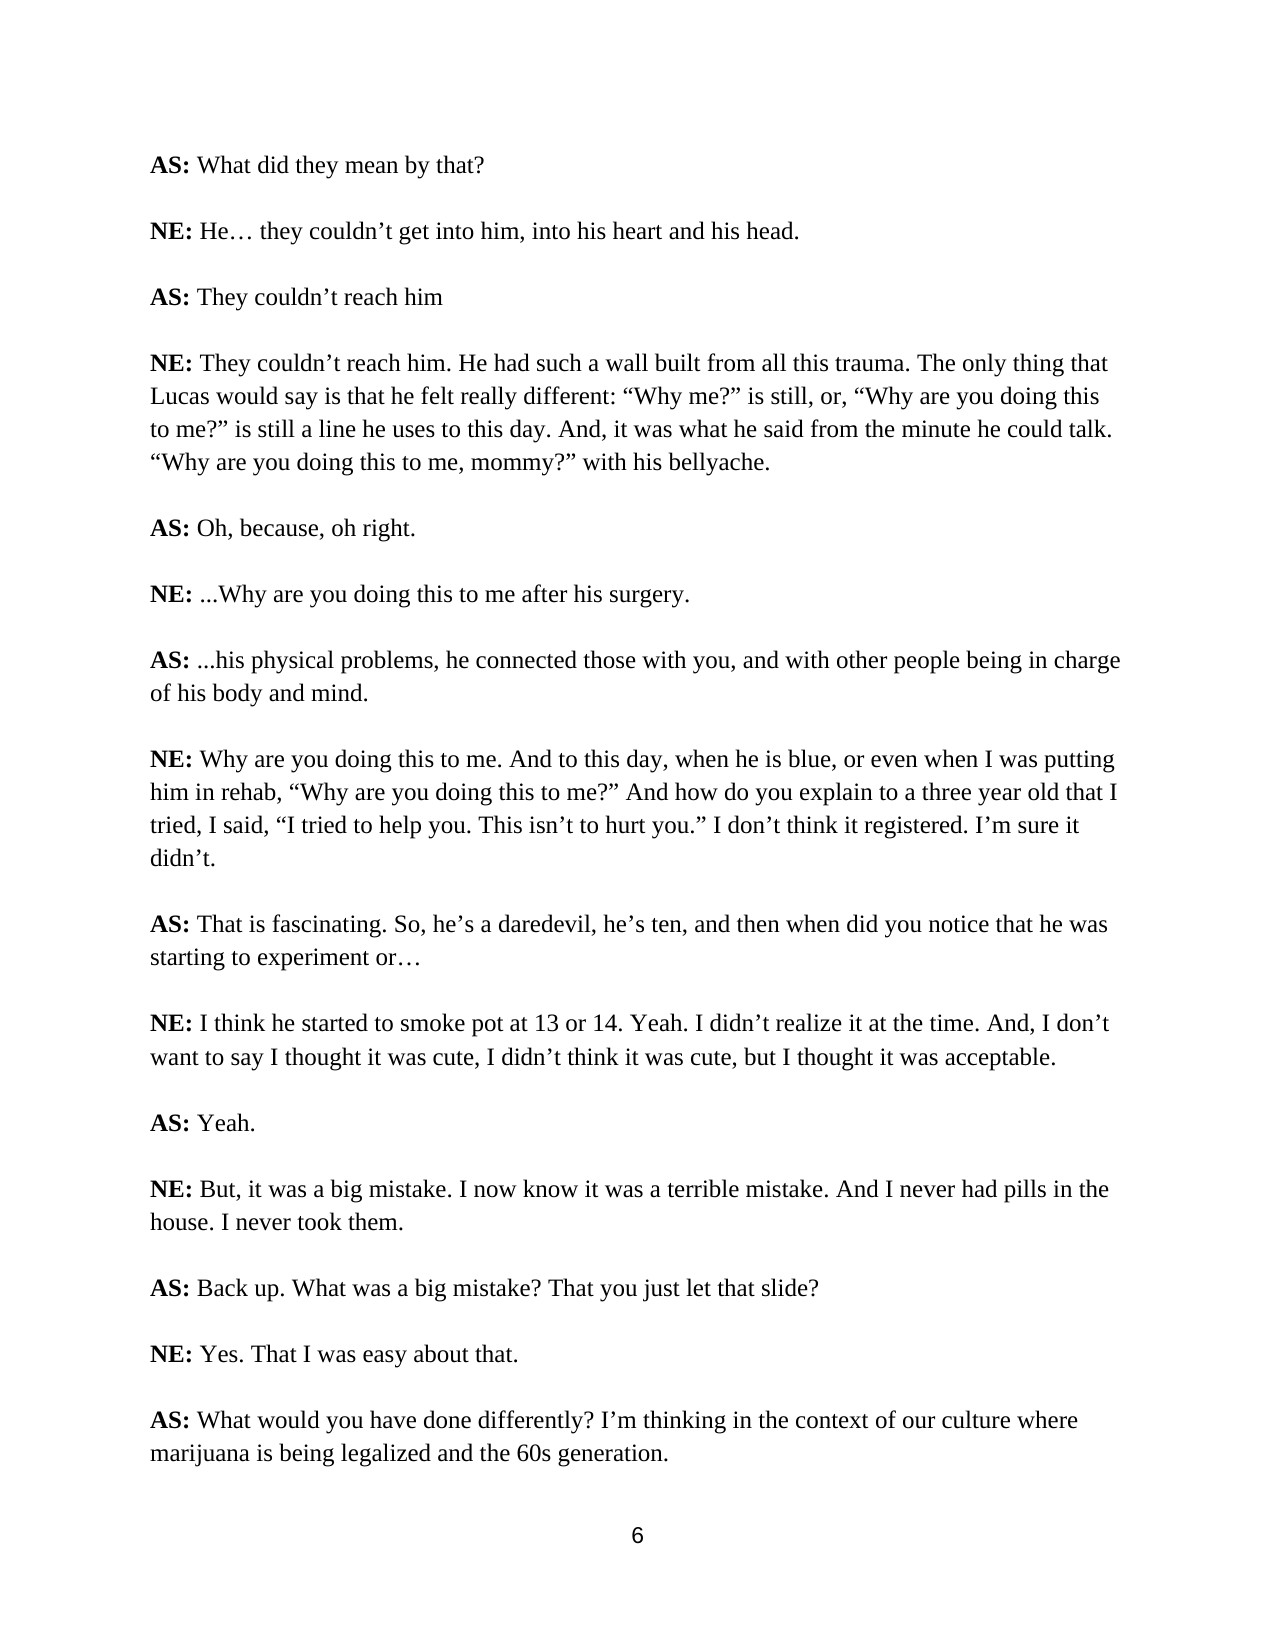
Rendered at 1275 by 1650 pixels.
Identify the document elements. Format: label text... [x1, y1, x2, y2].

text AS: What would you have done differently? I’m thinking in the context of our culture where marijuana is being legalized and the 60s generation. [150, 1405, 1125, 1467]
text AS: Back up. What was a big mistake? That you just let that slide? [150, 1273, 1125, 1301]
text NE: Yes. That I was easy about that. [150, 1339, 1125, 1367]
text AS: They couldn’t reach him [150, 282, 1125, 311]
text NE: He… they couldn’t get into him, into his heart and his head. [150, 216, 1125, 245]
text AS: What did they mean by that? [150, 150, 1125, 179]
text NE: Why are you doing this to me. And to this day, when he is blue, or even when I was putting him in rehab, “Why are you doing this to me?” And how do you explain to a three year old that I tried, I said, “I tried to help you. This isn’t to hurt you.” I don’t think it registered. I’m sure it didn’t. [150, 744, 1125, 872]
text AS: Yeah. [150, 1108, 1125, 1136]
text NE: ...Why are you doing this to me after his surgery. [150, 579, 1125, 608]
text NE: But, it was a big mistake. I now know it was a terrible mistake. And I never had pills in the house. I never took them. [150, 1174, 1125, 1235]
text AS: That is fascinating. So, he’s a daredevil, he’s ten, and then when did you notice that he was starting to experiment or… [150, 909, 1125, 971]
text NE: I think he started to smoke pot at 13 or 14. Yeah. I didn’t realize it at the time. And, I don’t want to say I thought it was cute, I didn’t think it was cute, but I thought it was acceptable. [150, 1008, 1125, 1070]
text NE: They couldn’t reach him. He had such a wall built from all this trauma. The only thing that Lucas would say is that he felt really different: “Why me?” is still, or, “Why are you doing this to me?” is still a line he uses to this day. And, it was what he said from the minute he could talk. “Why are you doing this to me, mommy?” with his bellyache. [150, 348, 1125, 476]
text AS: Oh, because, oh right. [150, 513, 1125, 542]
text AS: ...his physical problems, he connected those with you, and with other people being in charge of his body and mind. [150, 645, 1125, 707]
